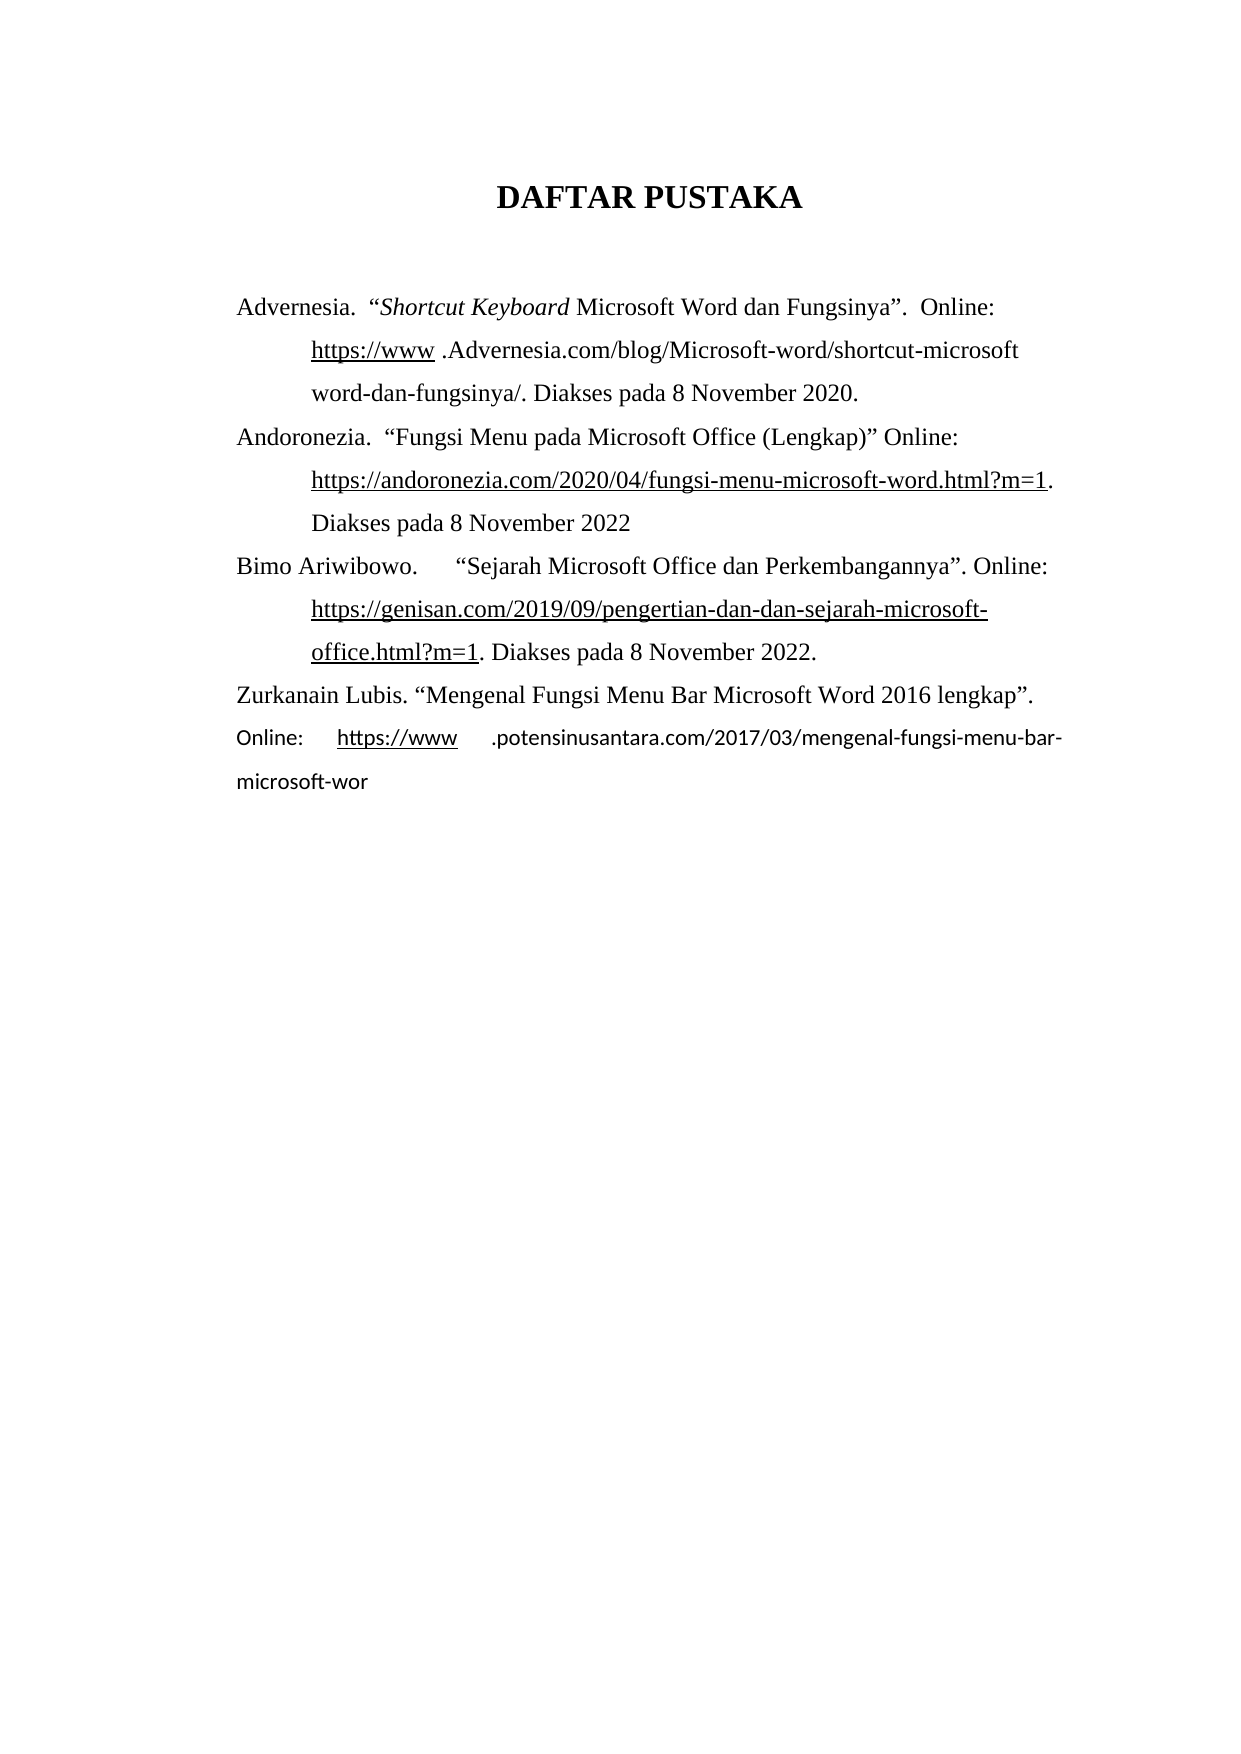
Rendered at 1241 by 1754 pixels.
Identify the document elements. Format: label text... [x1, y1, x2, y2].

text https://www .Advernesia.com/blog/Microsoft-word/shortcut-microsoft [311, 335, 1063, 364]
text Advernesia. “Shortcut Keyboard Microsoft Word dan Fungsinya”. Online: [236, 292, 1063, 321]
text Diakses pada 8 November 2022 [236, 508, 1063, 537]
text Zurkanain Lubis. “Mengenal Fungsi Menu Bar Microsoft Word 2016 lengkap”. [236, 680, 1063, 709]
text Online: https://www .potensinusantara.com/2017/03/mengenal-fungsi-menu-bar-microsoft-wor [236, 723, 1063, 795]
text Bimo Ariwibowo. “Sejarah Microsoft Office dan Perkembangannya”. Online: [236, 551, 1063, 580]
text Andoronezia. “Fungsi Menu pada Microsoft Office (Lengkap)” Online: [236, 422, 1063, 450]
text word-dan-fungsinya/. Diakses pada 8 November 2020. [311, 378, 1063, 407]
text DAFTAR PUSTAKA [236, 177, 1063, 216]
text https://andoronezia.com/2020/04/fungsi-menu-microsoft-word.html?m=1. [236, 465, 1063, 493]
text https://genisan.com/2019/09/pengertian-dan-dan-sejarah-microsoft-office.html?m=1. Diakses pada 8 November 2022. [311, 594, 1063, 666]
